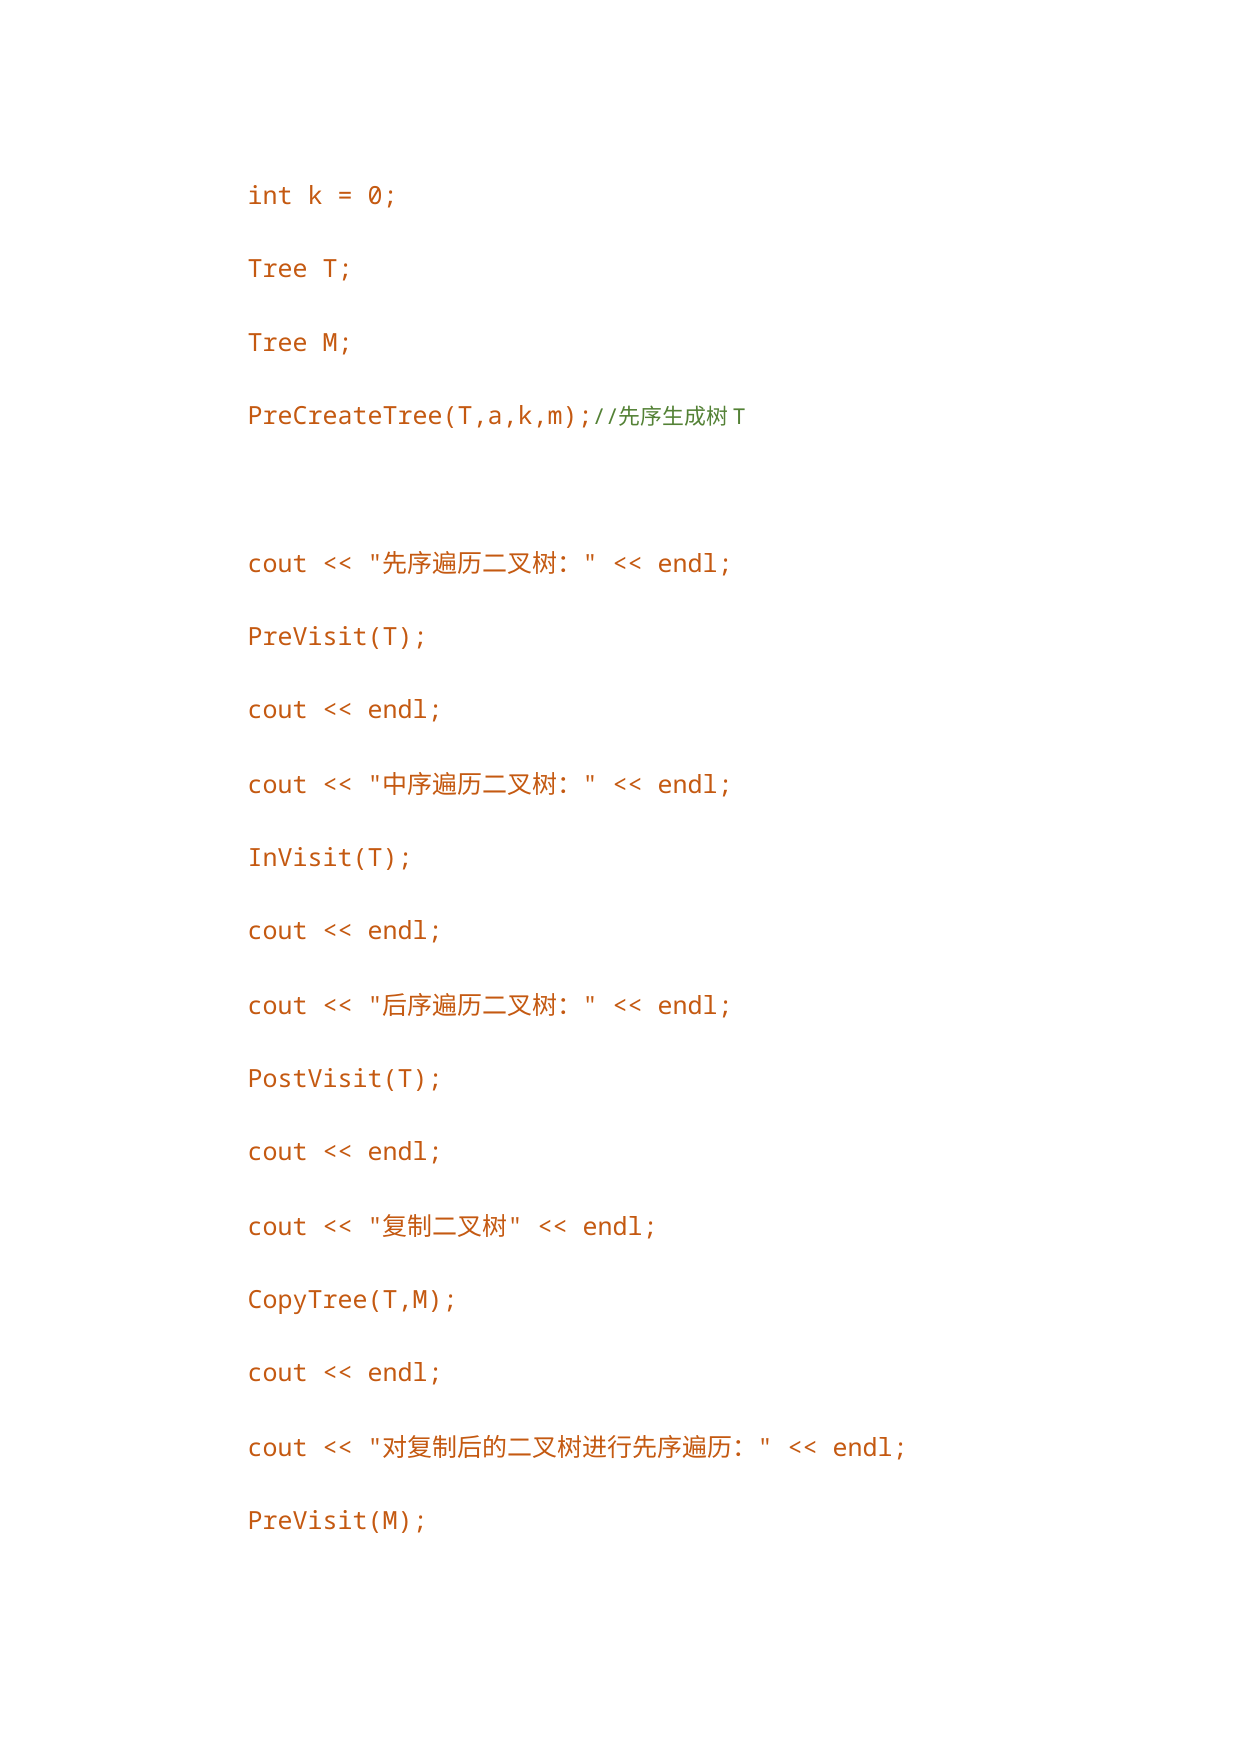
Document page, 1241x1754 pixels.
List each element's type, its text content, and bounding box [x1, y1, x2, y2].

text cout << endl; [187, 898, 1053, 963]
text cout << "先序遍历二叉树：" << endl; [187, 529, 1053, 594]
text InVisit(T); [187, 824, 1053, 889]
text PreVisit(T); [187, 603, 1053, 668]
text cout << endl; [187, 1339, 1053, 1404]
text PreVisit(M); [187, 1487, 1053, 1552]
text PreCreateTree(T,a,k,m);//先序生成树T [187, 382, 1053, 447]
text CopyTree(T,M); [187, 1266, 1053, 1331]
text int k = 0; [187, 162, 1053, 227]
text cout << "中序遍历二叉树：" << endl; [187, 750, 1053, 815]
text cout << endl; [187, 677, 1053, 742]
text cout << "对复制后的二叉树进行先序遍历：" << endl; [187, 1413, 1053, 1478]
text PostVisit(T); [187, 1045, 1053, 1110]
text cout << "复制二叉树" << endl; [187, 1192, 1053, 1257]
text Tree M; [187, 309, 1053, 374]
text cout << endl; [187, 1118, 1053, 1183]
text Tree T; [187, 235, 1053, 300]
text cout << "后序遍历二叉树：" << endl; [187, 971, 1053, 1036]
